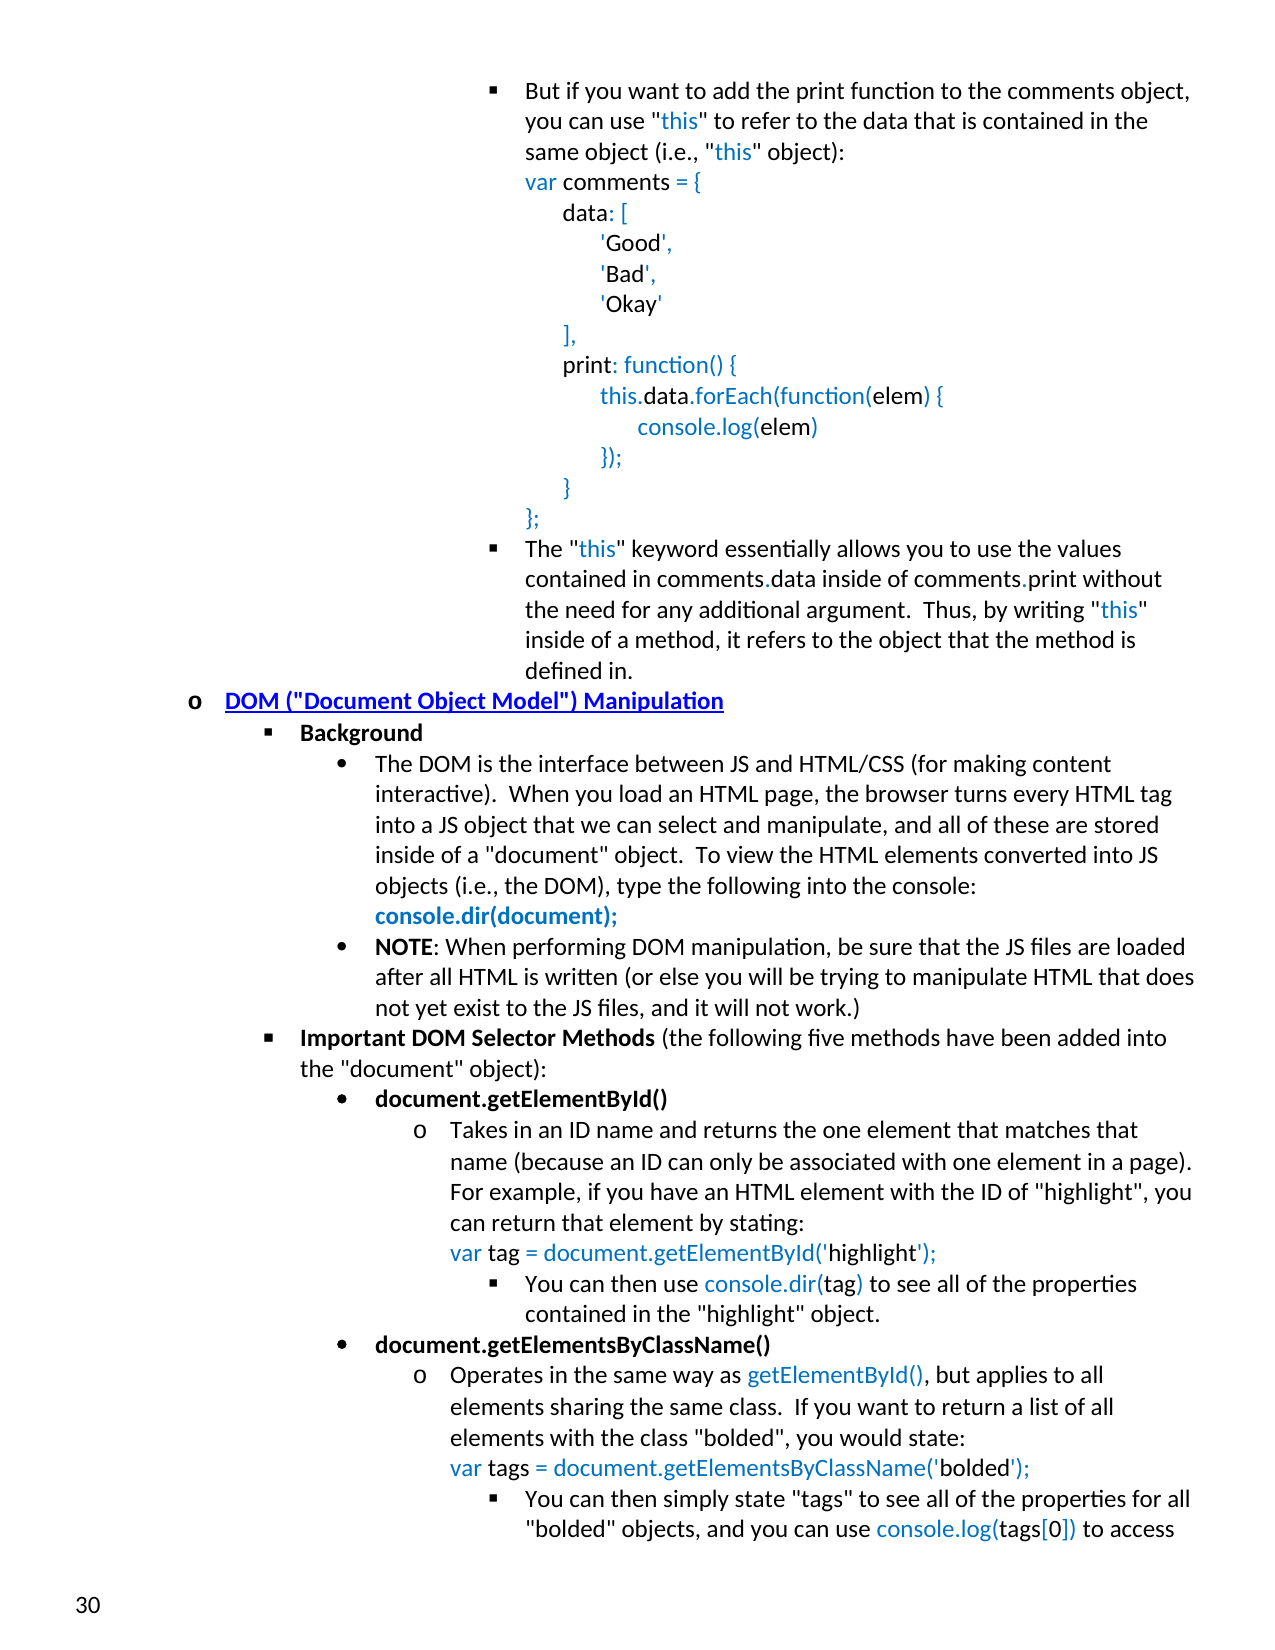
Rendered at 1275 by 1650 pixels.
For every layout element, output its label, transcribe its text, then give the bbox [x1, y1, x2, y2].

list Important DOM Selector Methods (the following five methods have been added into the "document" object): [262, 1022, 1200, 1083]
list 'Bad', [525, 258, 1200, 289]
list NOTE: When performing DOM manipulation, be sure that the JS files are loaded after all HTML is written (or else you will be trying to manipulate HTML that does not yet exist to the JS files, and it will not work.) [337, 931, 1200, 1022]
list DOM ("Document Object Model") Manipulation [187, 685, 1200, 717]
list The DOM is the interface between JS and HTML/CSS (for making content interactive). When you load an HTML page, the browser turns every HTML tag into a JS object that we can select and manipulate, and all of these are stored inside of a "document" object. To view the HTML elements converted into JS objects (i.e., the DOM), type the following into the console: console.dir(document); [337, 748, 1200, 931]
list Takes in an ID name and returns the one element that matches that name (because an ID can only be associated with one element in a page). For example, if you have an HTML element with the ID of "highlight", you can return that element by stating: var tag = document.getElementById('highlight'); [412, 1114, 1200, 1268]
list 'Good', [525, 228, 1200, 258]
list But if you want to add the print function to the comments object, you can use "this" to refer to the data that is contained in the same object (i.e., "this" object): [487, 75, 1200, 167]
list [487, 1483, 1200, 1544]
list console.log(elem) [525, 411, 1200, 441]
list print: function() { [525, 350, 1200, 380]
list ], [525, 319, 1200, 350]
list var comments = { [525, 167, 1200, 197]
list 'Okay' [525, 289, 1200, 319]
list data: [ [525, 197, 1200, 228]
list document.getElementsByClassName() [337, 1329, 1200, 1359]
list You can then use console.dir(tag) to see all of the properties contained in the "highlight" object. [487, 1268, 1200, 1329]
list }); [525, 441, 1200, 472]
list document.getElementById() [337, 1083, 1200, 1114]
list this.data.forEach(function(elem) { [525, 380, 1200, 411]
list } [525, 472, 1200, 502]
list }; [525, 502, 1200, 533]
list Operates in the same way as getElementById(), but applies to all elements sharing the same class. If you want to return a list of all elements with the class "bolded", you would state: var tags = document.getElementsByClassName('bolded'); [412, 1359, 1200, 1483]
list Background [262, 717, 1200, 748]
list The "this" keyword essentially allows you to use the values contained in comments.data inside of comments.print without the need for any additional argument. Thus, by writing "this" inside of a method, it refers to the object that the method is defined in. [487, 533, 1200, 685]
